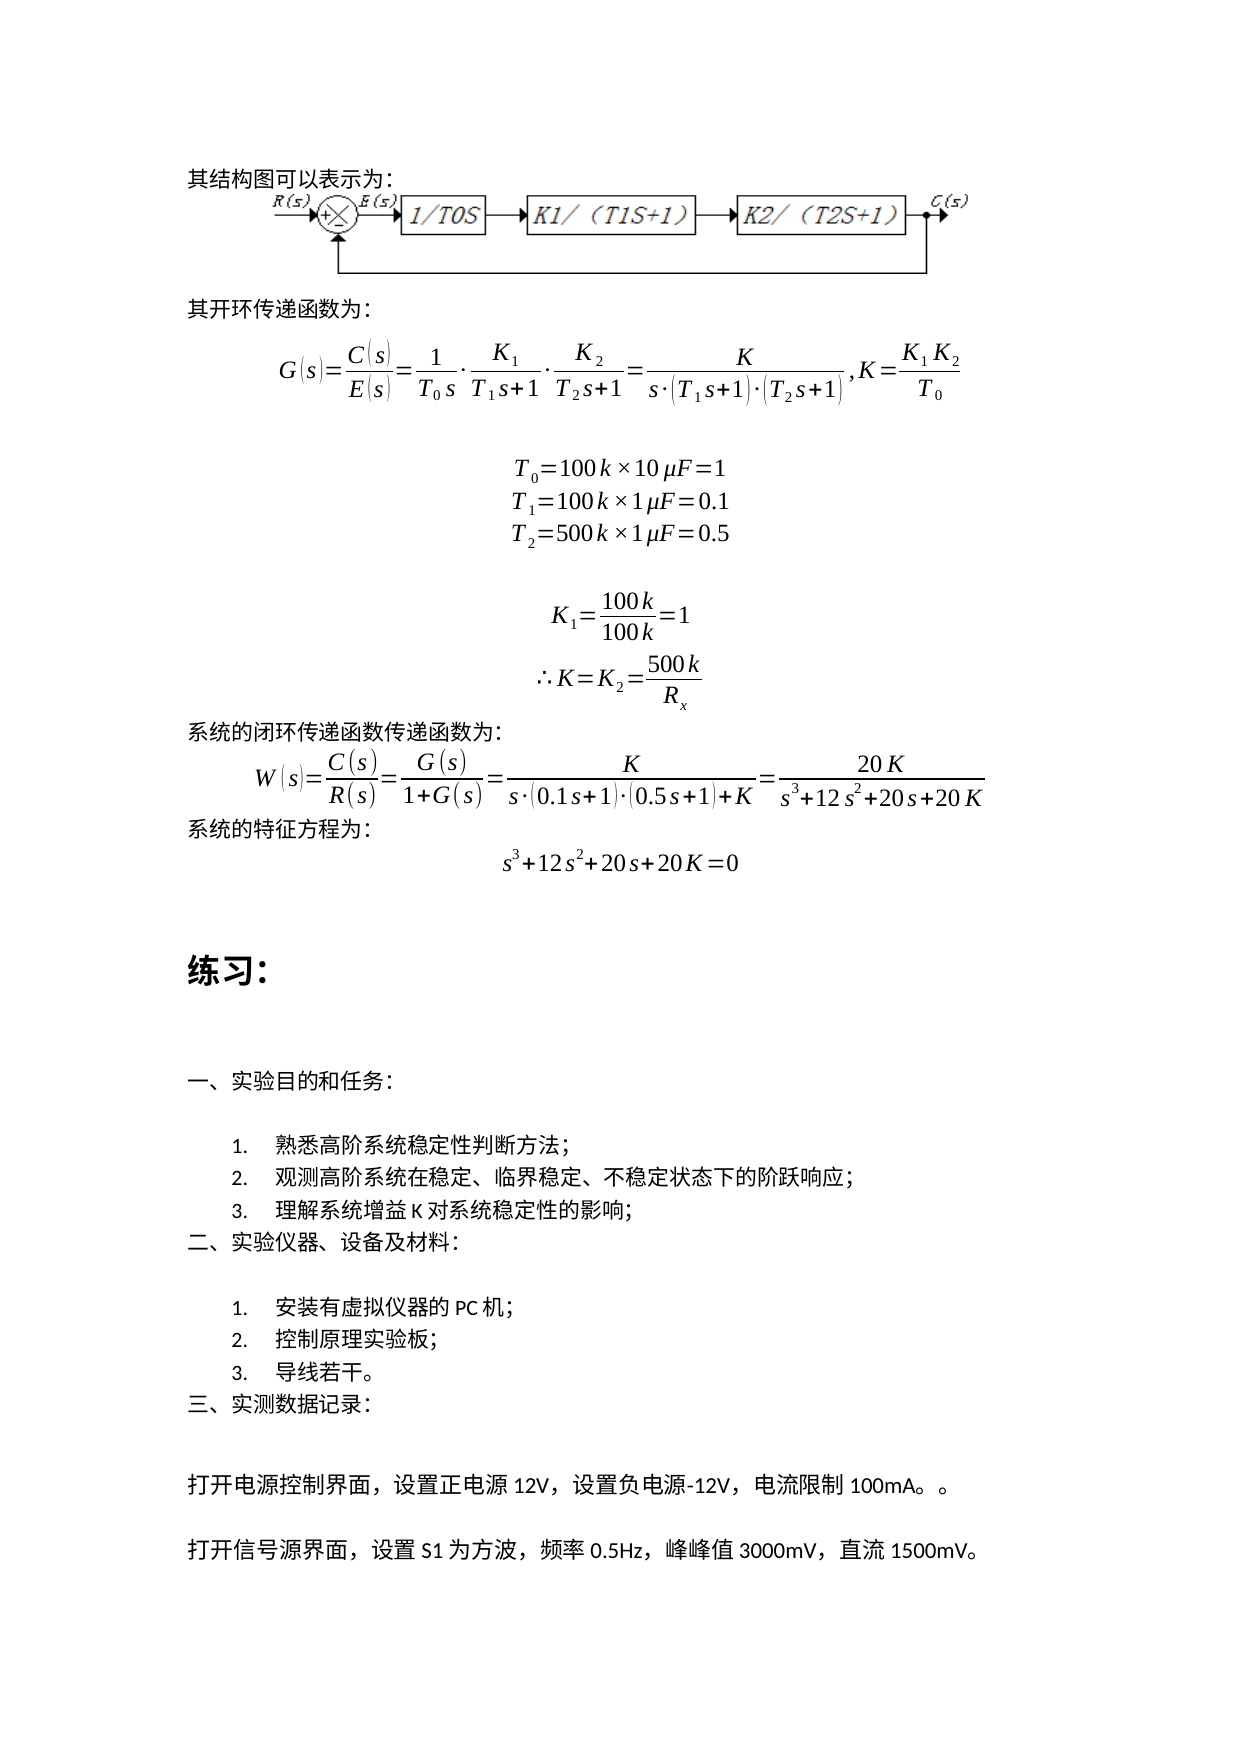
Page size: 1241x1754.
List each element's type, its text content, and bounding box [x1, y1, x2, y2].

text 其结构图可以表示为： [187, 162, 1053, 194]
list 实测数据记录： [187, 1387, 1053, 1419]
subtitle 练习： [187, 937, 1053, 1002]
text 打开信号源界面，设置S1为方波，频率0.5Hz，峰峰值3000mV，直流1500mV。 [187, 1516, 1053, 1581]
text 打开电源控制界面，设置正电源12V，设置负电源-12V，电流限制100mA。。 [187, 1451, 1053, 1516]
list 实验仪器、设备及材料： [187, 1225, 1053, 1257]
picture [272, 194, 968, 274]
list 控制原理实验板； [231, 1322, 1053, 1354]
list 实验目的和任务： [187, 1063, 1053, 1096]
text 其开环传递函数为： [187, 292, 1053, 324]
list 熟悉高阶系统稳定性判断方法； [231, 1127, 1053, 1160]
text 系统的特征方程为： [187, 812, 1053, 844]
list 观测高阶系统在稳定、临界稳定、不稳定状态下的阶跃响应； [231, 1160, 1053, 1192]
list 安装有虚拟仪器的PC机； [231, 1289, 1053, 1322]
text 系统的闭环传递函数传递函数为： [187, 714, 1053, 747]
list 理解系统增益K对系统稳定性的影响； [231, 1192, 1053, 1225]
list 导线若干。 [231, 1354, 1053, 1387]
